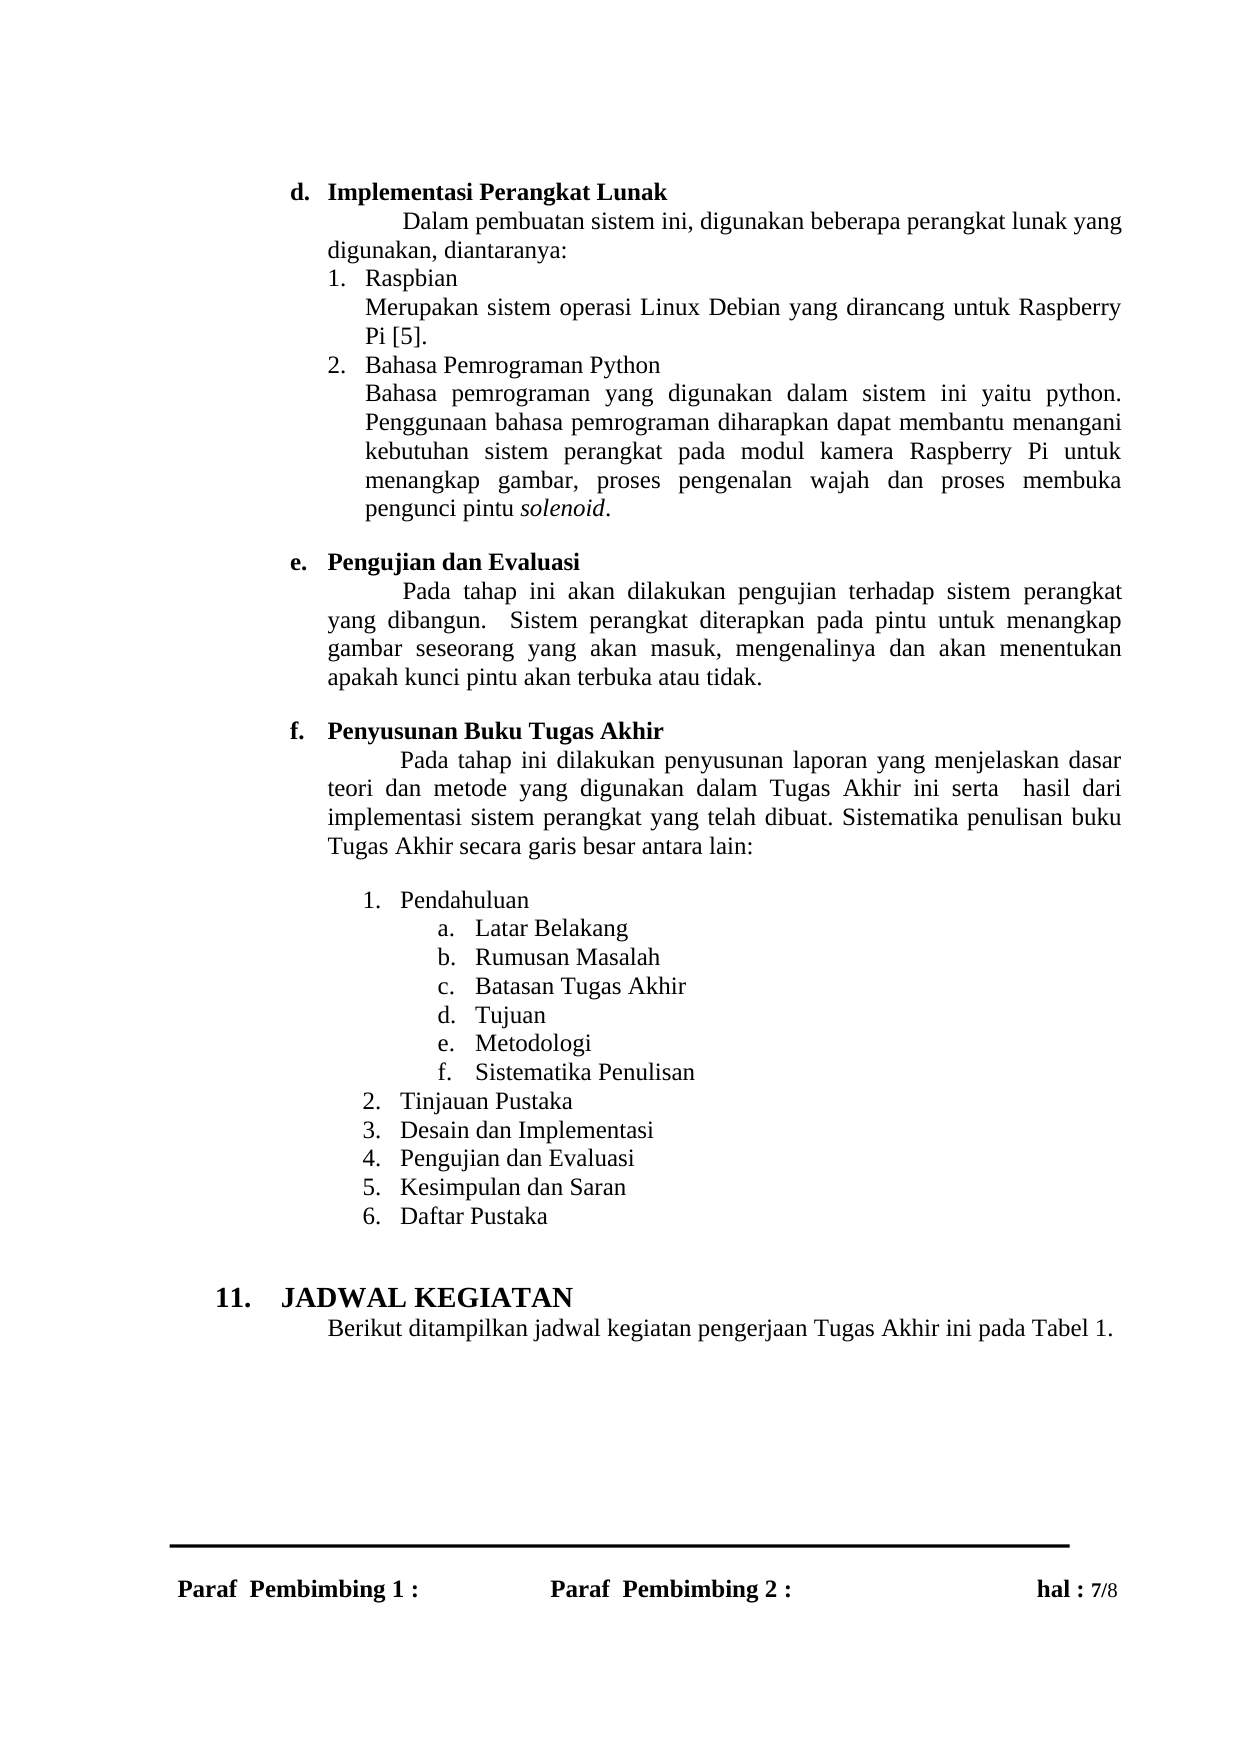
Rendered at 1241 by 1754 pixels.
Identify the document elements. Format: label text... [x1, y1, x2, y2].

subtitle Implementasi Perangkat Lunak [290, 177, 1122, 206]
list Metodologi [437, 1028, 1122, 1057]
list Sistematika Penulisan [437, 1057, 1122, 1086]
text Pada tahap ini dilakukan penyusunan laporan yang menjelaskan dasar teori dan metode yang digunakan dalam Tugas Akhir ini serta hasil dari implementasi sistem perangkat yang telah dibuat. Sistematika penulisan buku Tugas Akhir secara garis besar antara lain: [327, 745, 1122, 860]
list Pengujian dan Evaluasi [362, 1143, 1122, 1172]
list Latar Belakang [437, 913, 1122, 942]
list Kesimpulan dan Saran [362, 1172, 1122, 1201]
list Raspbian [327, 263, 1122, 292]
list Tujuan [437, 1000, 1122, 1028]
list Rumusan Masalah [437, 942, 1122, 971]
text Pada tahap ini akan dilakukan pengujian terhadap sistem perangkat yang dibangun. Sistem perangkat diterapkan pada pintu untuk menangkap gambar seseorang yang akan masuk, mengenalinya dan akan menentukan apakah kunci pintu akan terbuka atau tidak. [327, 576, 1122, 691]
list Batasan Tugas Akhir [437, 971, 1122, 1000]
list Desain dan Implementasi [362, 1115, 1122, 1143]
list Tinjauan Pustaka [362, 1086, 1122, 1115]
list Dalam pembuatan sistem ini, digunakan beberapa perangkat lunak yang digunakan, diantaranya: [327, 206, 1122, 263]
text Berikut ditampilkan jadwal kegiatan pengerjaan Tugas Akhir ini pada Tabel 1. [252, 1313, 1122, 1342]
subtitle JADWAL KEGIATAN [215, 1280, 1122, 1313]
list Daftar Pustaka [362, 1201, 1122, 1230]
list Bahasa Pemrograman Python [327, 350, 1122, 378]
list Merupakan sistem operasi Linux Debian yang dirancang untuk Raspberry Pi . [365, 292, 1122, 350]
subtitle Penyusunan Buku Tugas Akhir [290, 716, 1122, 745]
list Bahasa pemrograman yang digunakan dalam sistem ini yaitu python. Penggunaan bahasa pemrograman diharapkan dapat membantu menangani kebutuhan sistem perangkat pada modul kamera Raspberry Pi untuk menangkap gambar, proses pengenalan wajah dan proses membuka pengunci pintu solenoid. [365, 378, 1122, 522]
subtitle Pengujian dan Evaluasi [290, 547, 1122, 576]
list Pendahuluan [362, 885, 1122, 913]
